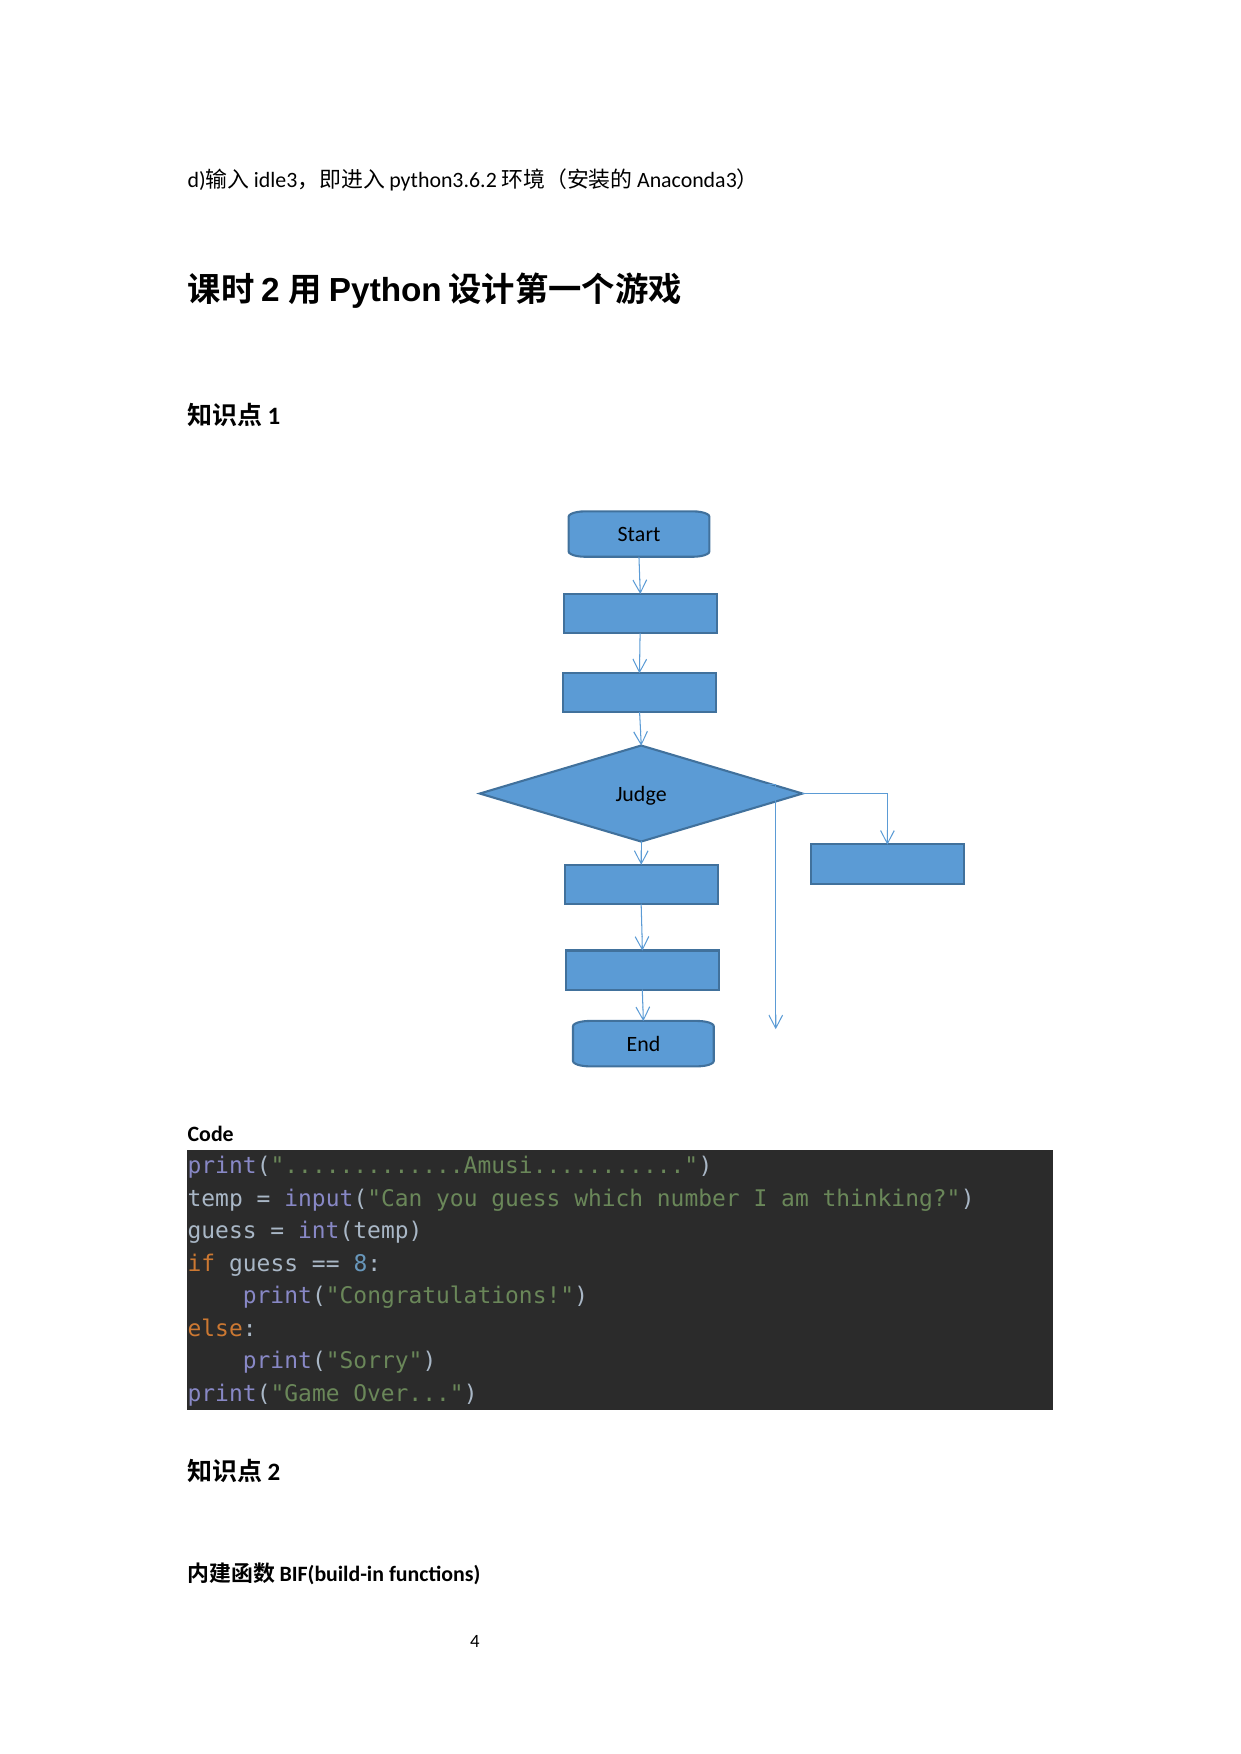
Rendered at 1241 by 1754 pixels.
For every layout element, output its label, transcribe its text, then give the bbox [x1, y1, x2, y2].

subtitle 知识点2 [187, 1437, 1053, 1502]
text Code [187, 1117, 1053, 1150]
list d)输入idle3，即进入python3.6.2环境（安装的Anaconda3） [187, 162, 1053, 194]
subtitle 课时2 用Python设计第一个游戏 [187, 254, 1053, 319]
subtitle 知识点1 [187, 381, 1053, 446]
text 内建函数BIF(build-in functions) [187, 1555, 1053, 1588]
text print(".............Amusi...........") temp = input("Can you guess which number I am thinking?") guess = int(temp) if guess == 8: print("Congratulations!") else: print("Sorry") print("Game Over...") [187, 1150, 1053, 1410]
